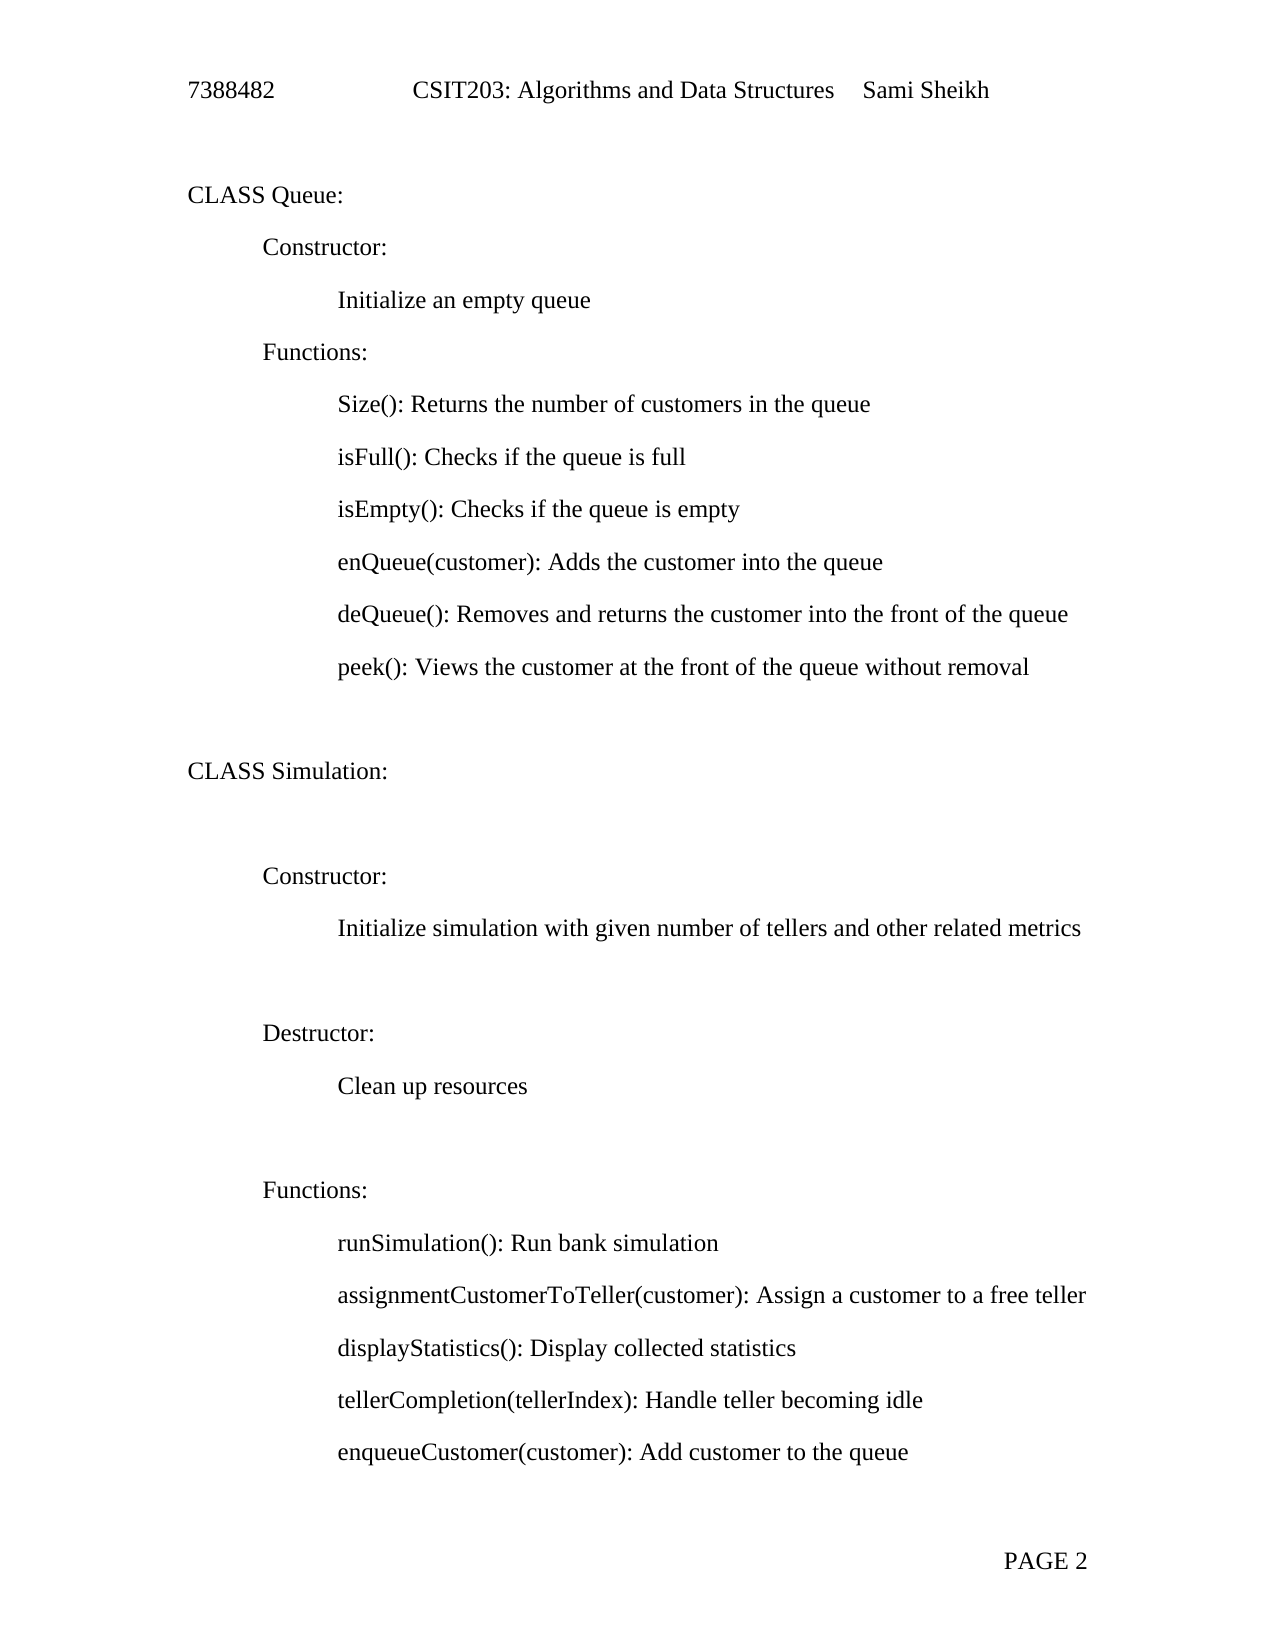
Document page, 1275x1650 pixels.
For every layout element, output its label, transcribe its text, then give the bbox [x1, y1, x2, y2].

text isEmpty(): Checks if the queue is empty [187, 494, 1087, 523]
text Initialize an empty queue [187, 285, 1087, 313]
text Clean up resources [262, 1071, 1087, 1099]
text Size(): Returns the number of customers in the queue [187, 389, 1087, 418]
text CLASS Simulation: [187, 756, 1087, 785]
text enqueueCustomer(customer): Add customer to the queue [262, 1437, 1087, 1466]
text deQueue(): Removes and returns the customer into the front of the queue [187, 599, 1087, 628]
text Functions: [187, 337, 1087, 366]
text peek(): Views the customer at the front of the queue without removal [187, 652, 1087, 680]
text assignmentCustomerToTeller(customer): Assign a customer to a free teller [262, 1280, 1087, 1309]
text Constructor: [187, 861, 1087, 890]
text tellerCompletion(tellerIndex): Handle teller becoming idle [262, 1385, 1087, 1414]
text isFull(): Checks if the queue is full [187, 442, 1087, 471]
text Destructor: [187, 1018, 1087, 1047]
text Constructor: [187, 232, 1087, 261]
text runSimulation(): Run bank simulation [262, 1228, 1087, 1257]
text displayStatistics(): Display collected statistics [262, 1333, 1087, 1361]
text CLASS Queue: [187, 180, 1087, 209]
text enQueue(customer): Adds the customer into the queue [187, 547, 1087, 576]
text Functions: [187, 1176, 1087, 1204]
text Initialize simulation with given number of tellers and other related metrics [262, 913, 1087, 942]
